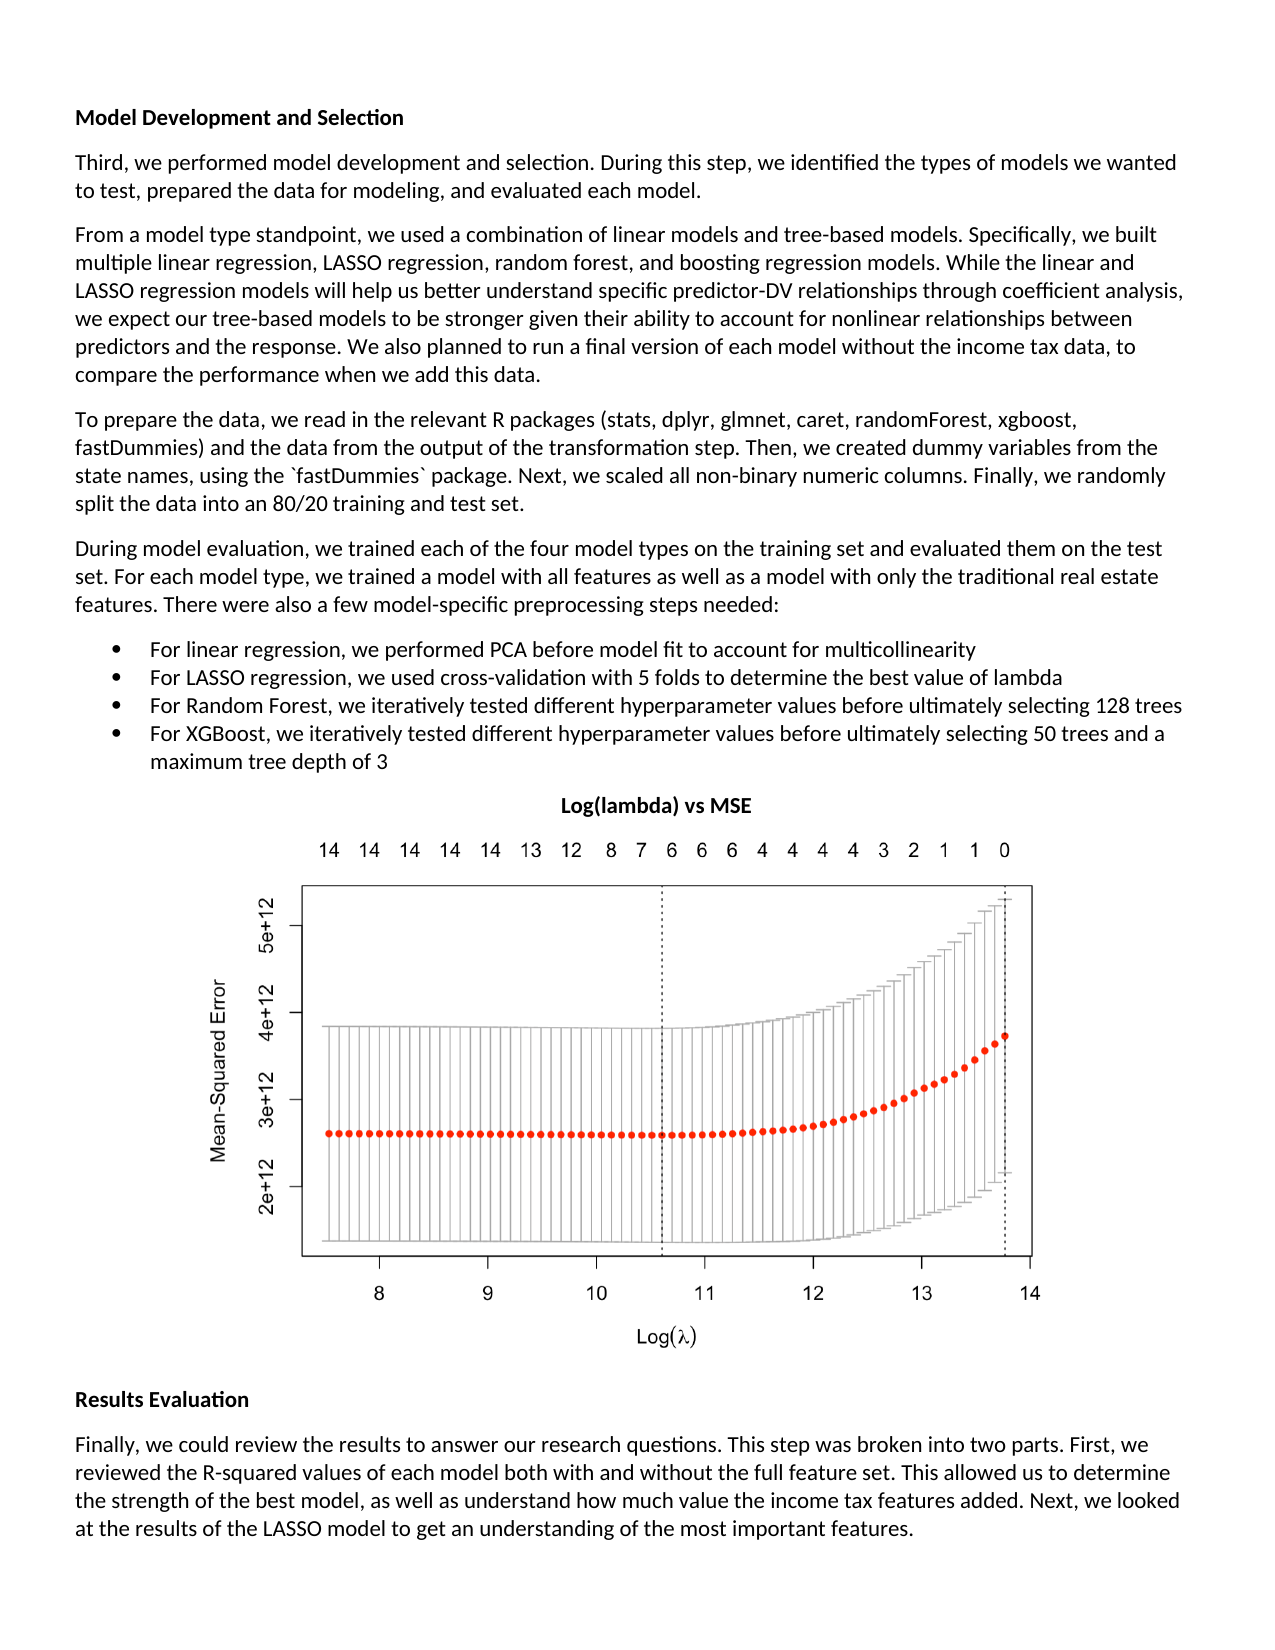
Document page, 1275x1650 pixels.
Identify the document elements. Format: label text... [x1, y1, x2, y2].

picture [204, 836, 1071, 1369]
text To prepare the data, we read in the relevant R packages (stats, dplyr, glmnet, caret, randomForest, xgboost, fastDummies) and the data from the output of the transformation step. Then, we created dummy variables from the state names, using the `fastDummies` package. Next, we scaled all non-binary numeric columns. Finally, we randomly split the data into an 80/20 training and test set. [75, 405, 1200, 517]
text Finally, we could review the results to answer our research questions. This step was broken into two parts. First, we reviewed the R-squared values of each model both with and without the full feature set. This allowed us to determine the strength of the best model, as well as understand how much value the income tax features added. Next, we looked at the results of the LASSO model to get an understanding of the most important features. [75, 1430, 1200, 1542]
list For Random Forest, we iteratively tested different hyperparameter values before ultimately selecting 128 trees [112, 691, 1200, 719]
list For XGBoost, we iteratively tested different hyperparameter values before ultimately selecting 50 trees and a maximum tree depth of 3 [112, 719, 1200, 775]
list For linear regression, we performed PCA before model fit to account for multicollinearity [112, 635, 1200, 663]
text During model evaluation, we trained each of the four model types on the training set and evaluated them on the test set. For each model type, we trained a model with all features as well as a model with only the traditional real estate features. There were also a few model-specific preprocessing steps needed: [75, 534, 1200, 618]
list For LASSO regression, we used cross-validation with 5 folds to determine the best value of lambda [112, 663, 1200, 691]
text Model Development and Selection [75, 103, 1200, 131]
text Log(lambda) vs MSE [112, 791, 1200, 819]
text Results Evaluation [75, 1385, 1200, 1413]
